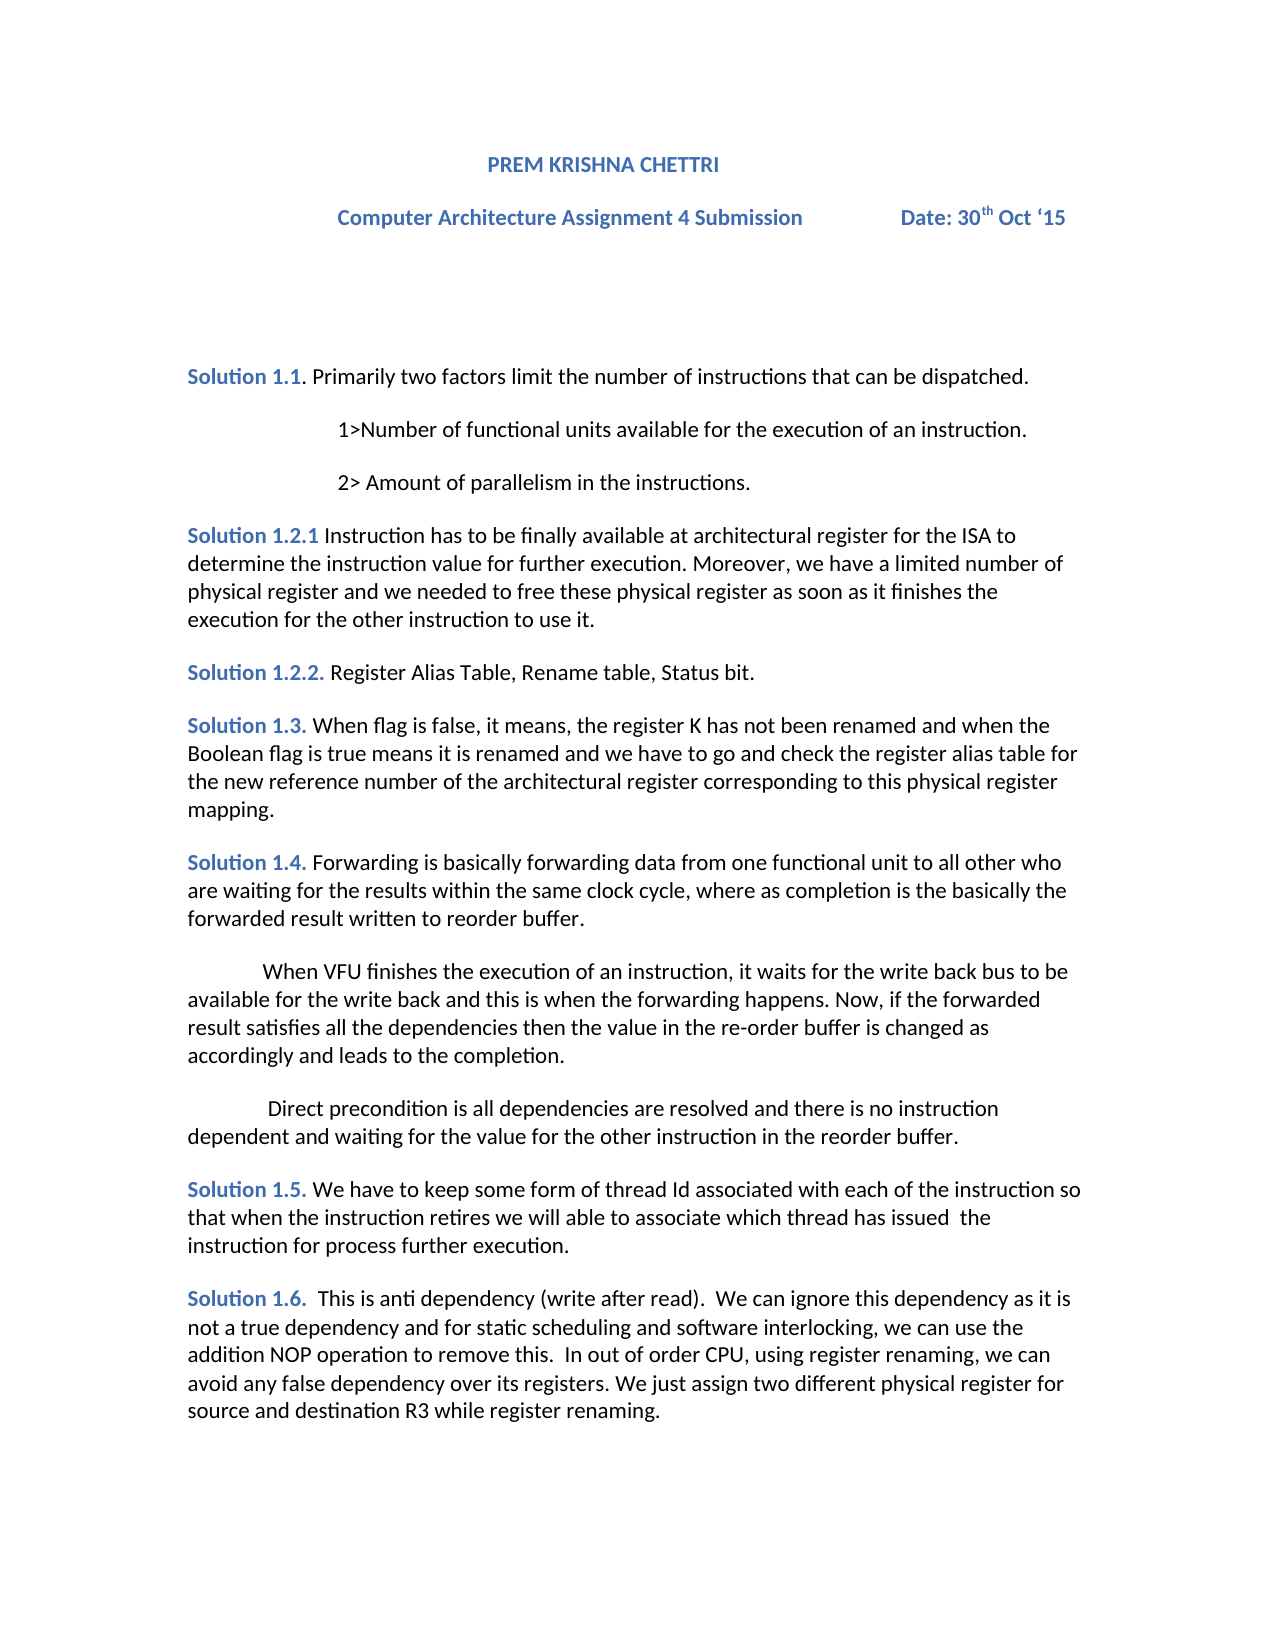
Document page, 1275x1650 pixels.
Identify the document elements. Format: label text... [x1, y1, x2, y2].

text Solution 1.3. When flag is false, it means, the register K has not been renamed and when the Boolean flag is true means it is renamed and we have to go and check the register alias table for the new reference number of the architectural register corresponding to this physical register mapping. [187, 711, 1087, 823]
text 1>Number of functional units available for the execution of an instruction. [187, 415, 1087, 443]
text Solution 1.4. Forwarding is basically forwarding data from one functional unit to all other who are waiting for the results within the same clock cycle, where as completion is the basically the forwarded result written to reorder buffer. [187, 848, 1087, 932]
text Computer Architecture Assignment 4 Submission Date: 30th Oct ‘15 [187, 203, 1087, 231]
text Solution 1.6. This is anti dependency (write after read). We can ignore this dependency as it is not a true dependency and for static scheduling and software interlocking, we can use the addition NOP operation to remove this. In out of order CPU, using register renaming, we can avoid any false dependency over its registers. We just assign two different physical register for source and destination R3 while register renaming. [187, 1284, 1087, 1425]
text 2> Amount of parallelism in the instructions. [187, 468, 1087, 496]
text When VFU finishes the execution of an instruction, it waits for the write back bus to be available for the write back and this is when the forwarding happens. Now, if the forwarded result satisfies all the dependencies then the value in the re-order buffer is changed as accordingly and leads to the completion. [187, 957, 1087, 1069]
text Solution 1.2.1 Instruction has to be finally available at architectural register for the ISA to determine the instruction value for further execution. Moreover, we have a limited number of physical register and we needed to free these physical register as soon as it finishes the execution for the other instruction to use it. [187, 521, 1087, 633]
text Direct precondition is all dependencies are resolved and there is no instruction dependent and waiting for the value for the other instruction in the reorder buffer. [187, 1094, 1087, 1151]
text Solution 1.5. We have to keep some form of thread Id associated with each of the instruction so that when the instruction retires we will able to associate which thread has issued the instruction for process further execution. [187, 1176, 1087, 1259]
text Solution 1.2.2. Register Alias Table, Rename table, Status bit. [187, 658, 1087, 686]
text PREM KRISHNA CHETTRI [187, 150, 1087, 178]
text Solution 1.1. Primarily two factors limit the number of instructions that can be dispatched. [187, 362, 1087, 390]
